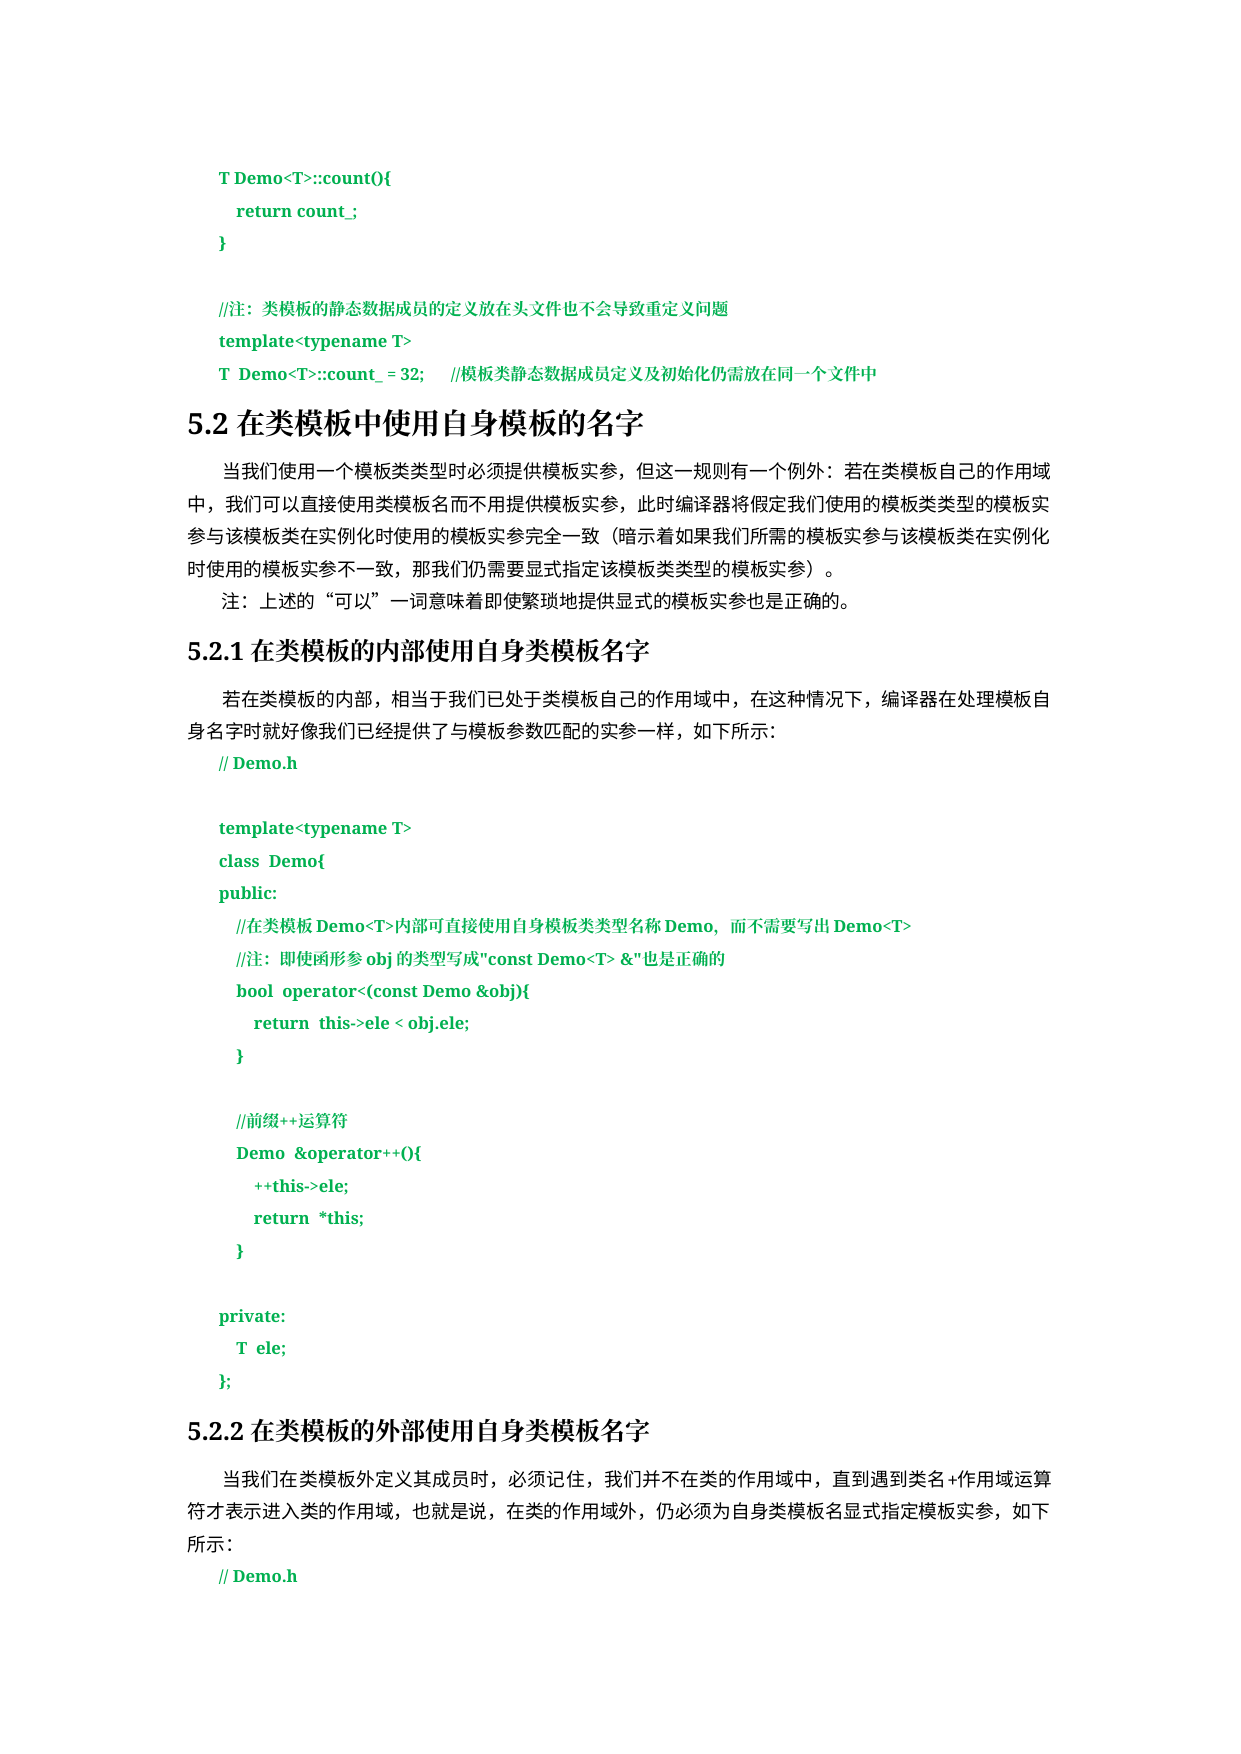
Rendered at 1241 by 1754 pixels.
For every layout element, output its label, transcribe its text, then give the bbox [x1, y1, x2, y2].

text 若在类模板的内部，相当于我们已处于类模板自己的作用域中，在这种情况下，编译器在处理模板自身名字时就好像我们已经提供了与模板参数匹配的实参一样，如下所示： [187, 682, 1053, 747]
table_header // Demo.h template<typename T> class Demo{ public: //在类模板Demo<T>内部可直接使用自身模板类类型名称Demo，而不需要写出Demo<T> //注：即使函形参obj的类型写成"const Demo<T> &"也是正确的 bool operator<(const Demo &obj){ return this->ele < obj.ele; } //前缀++运算符 Demo &operator++(){ ++this->ele; return *this; } private: T ele; }; [188, 747, 1084, 1397]
subtitle 5.2.2 在类模板的外部使用自身类模板名字 [187, 1397, 1053, 1462]
subtitle 5.2.1 在类模板的内部使用自身类模板名字 [187, 617, 1053, 682]
text 当我们使用一个模板类类型时必须提供模板实参，但这一规则有一个例外：若在类模板自己的作用域中，我们可以直接使用类模板名而不用提供模板实参，此时编译器将假定我们使用的模板类类型的模板实参与该模板类在实例化时使用的模板实参完全一致（暗示着如果我们所需的模板实参与该模板类在实例化时使用的模板实参不一致，那我们仍需要显式指定该模板类类型的模板实参）。 [187, 454, 1053, 584]
text 当我们在类模板外定义其成员时，必须记住，我们并不在类的作用域中，直到遇到类名+作用域运算符才表示进入类的作用域，也就是说，在类的作用域外，仍必须为自身类模板名显式指定模板实参，如下所示： [187, 1462, 1053, 1559]
subtitle 5.2 在类模板中使用自身模板的名字 [187, 389, 1053, 454]
text 注：上述的“可以”一词意味着即使繁琐地提供显式的模板实参也是正确的。 [187, 584, 1053, 617]
